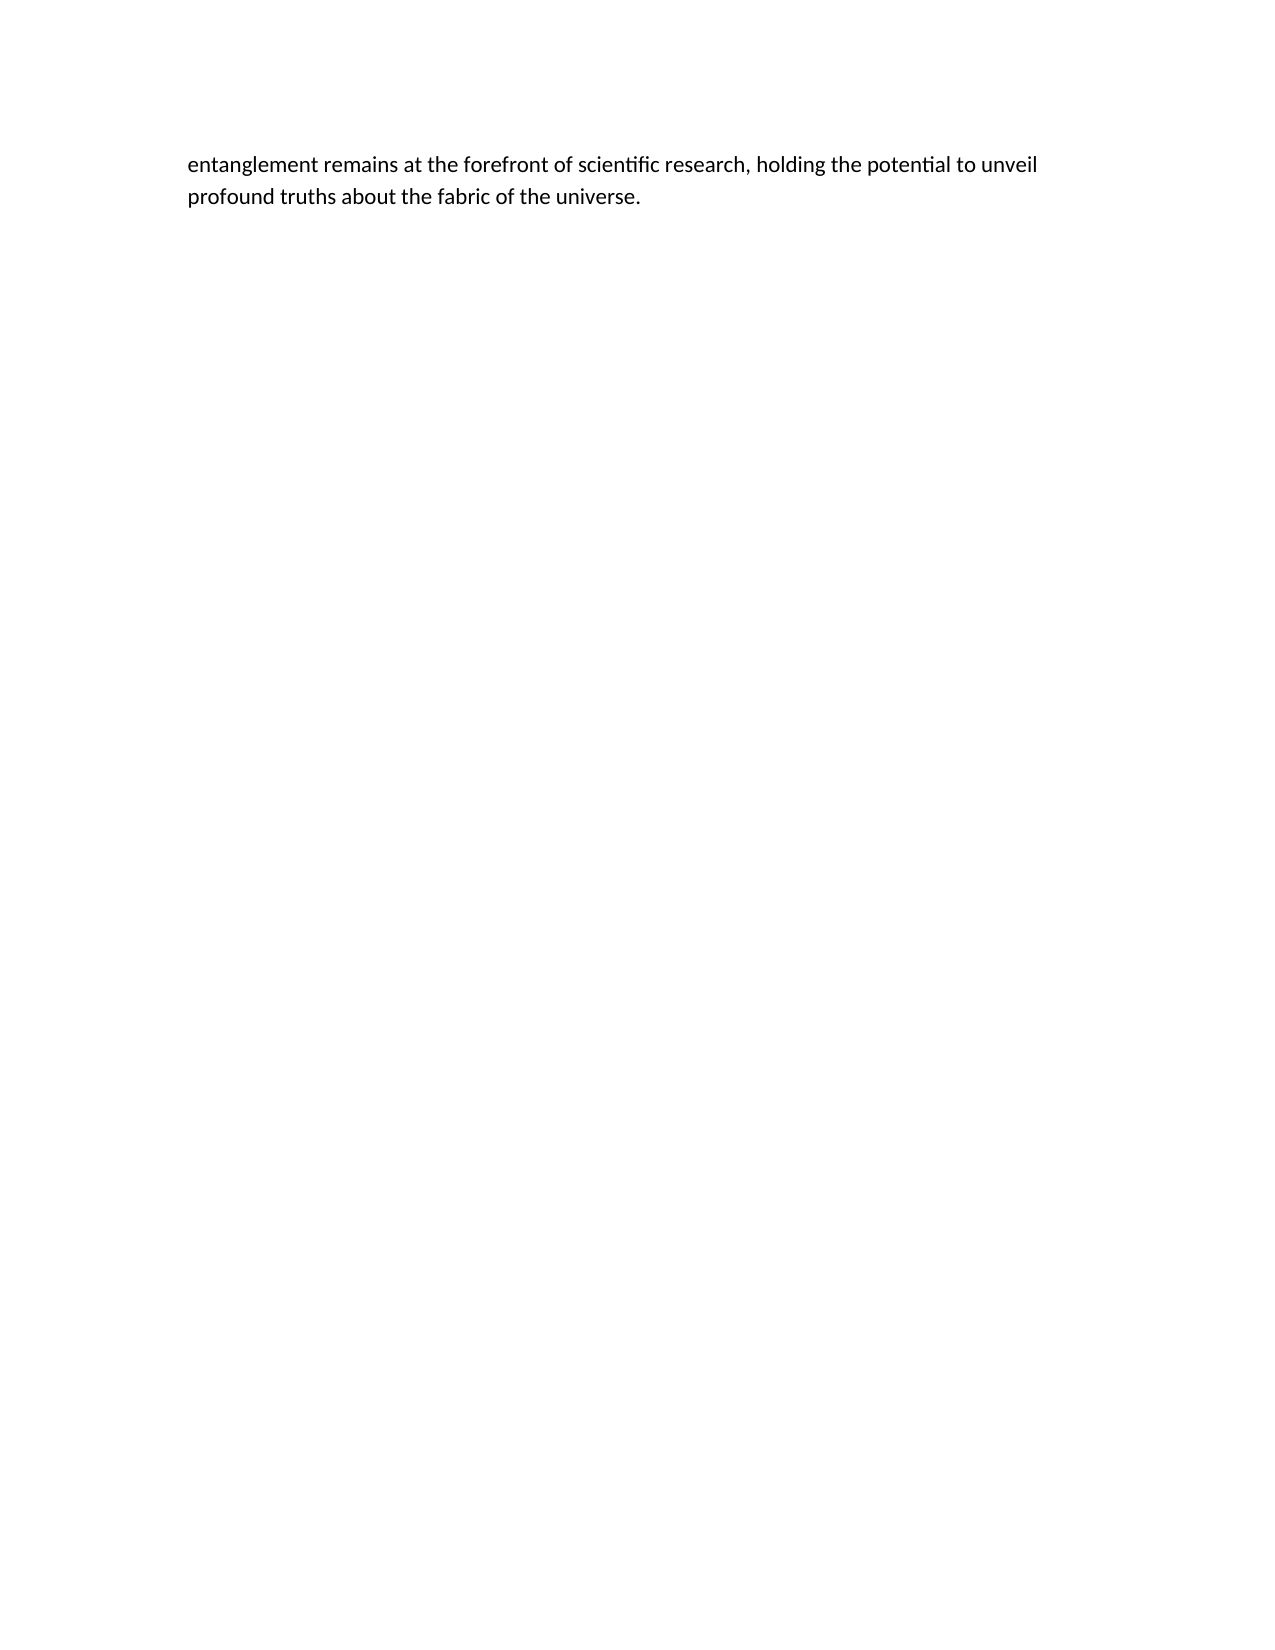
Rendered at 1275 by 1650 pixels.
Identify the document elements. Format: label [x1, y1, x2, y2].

text [187, 150, 1087, 210]
